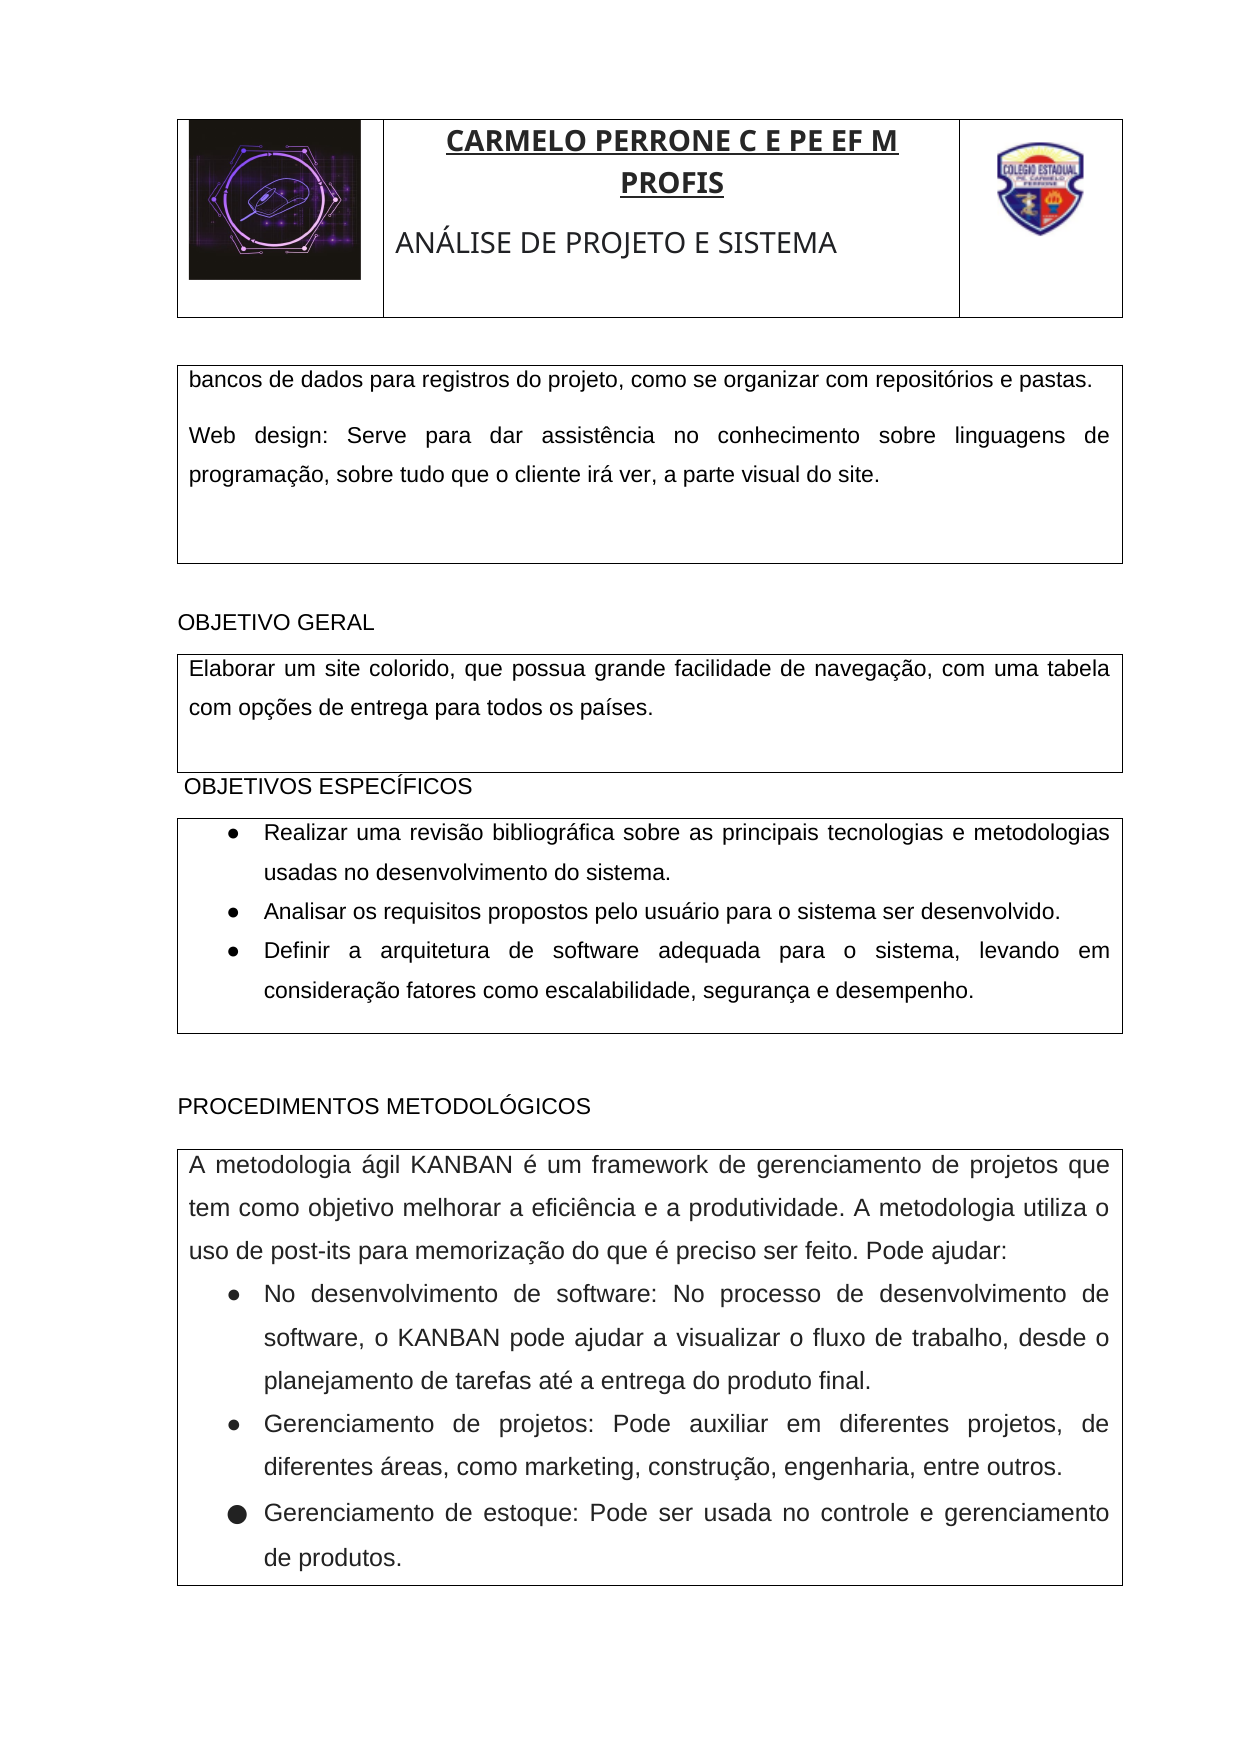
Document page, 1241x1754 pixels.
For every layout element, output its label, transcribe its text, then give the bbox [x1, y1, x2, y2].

text PROCEDIMENTOS METODOLÓGICOS [177, 1093, 1122, 1119]
text OBJETIVOS ESPECÍFICOS [177, 773, 1122, 799]
table_header Elaborar um site colorido, que possua grande facilidade de navegação, com uma tabela com opções de entrega para todos os países. [178, 655, 1122, 772]
table_header A metodologia ágil KANBAN é um framework de gerenciamento de projetos que tem como objetivo melhorar a eficiência e a produtividade. A metodologia utiliza o uso de post-its para memorização do que é preciso ser feito. Pode ajudar: Gerenciamento de projetos: Pode auxiliar em diferentes projetos, de diferentes áreas, como marketing, construção, engenharia, entre outros. Gerenciamento de estoque: Pode ser usada no controle e gerenciamento de produtos. [178, 1150, 1122, 1585]
picture [971, 120, 1101, 244]
table_header Realizar uma revisão bibliográfica sobre as principais tecnologias e metodologias usadas no desenvolvimento do sistema. Analisar os requisitos propostos pelo usuário para o sistema ser desenvolvido. Definir a arquitetura de software adequada para o sistema, levando em consideração fatores como escalabilidade, segurança e desempenho. [178, 819, 1122, 1033]
text OBJETIVO GERAL [177, 609, 1122, 635]
picture [188, 120, 361, 280]
